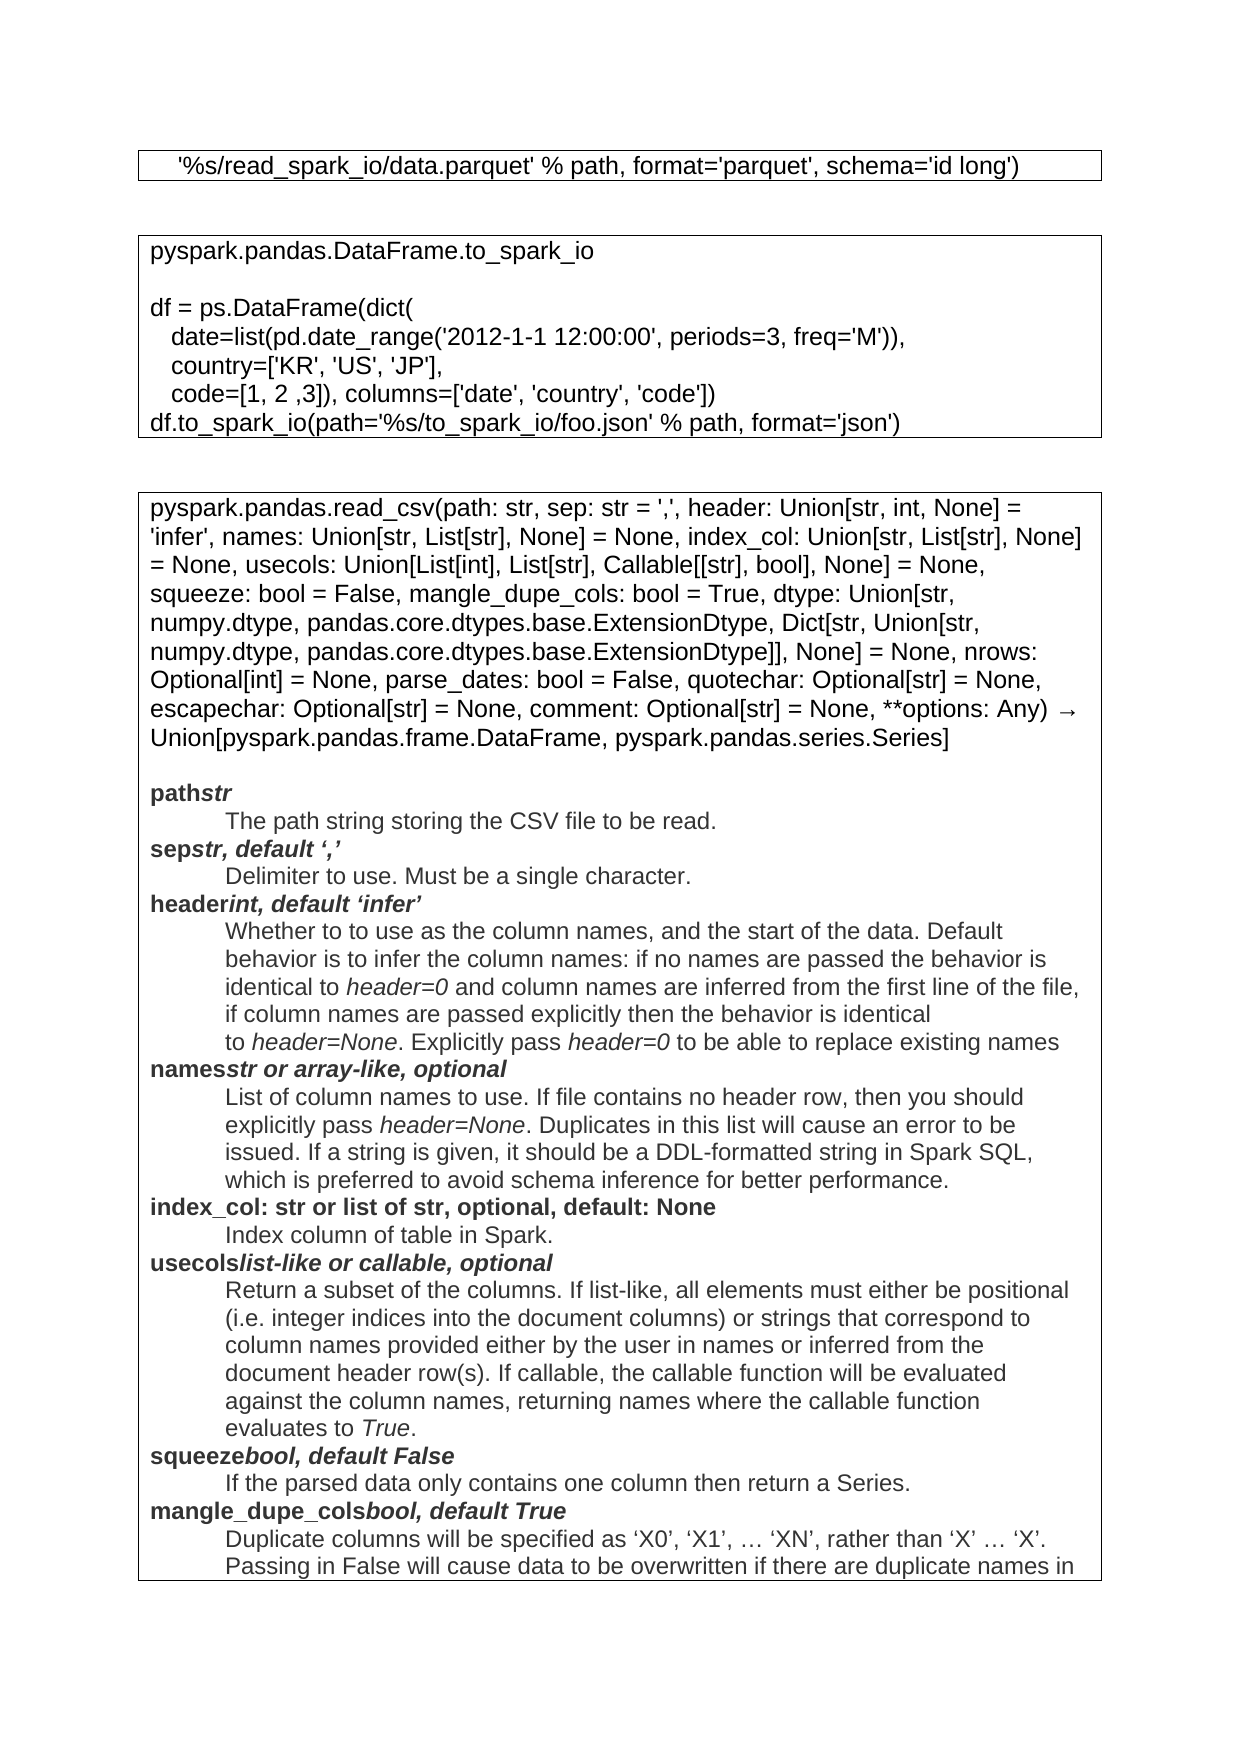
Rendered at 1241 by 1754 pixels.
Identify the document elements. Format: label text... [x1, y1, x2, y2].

table_header pyspark.pandas.DataFrame.to_spark_io df = ps.DataFrame(dict( date=list(pd.date_range('2012-1-1 12:00:00', periods=3, freq='M')), country=['KR', 'US', 'JP'], code=[1, 2 ,3]), columns=['date', 'country', 'code']) df.to_spark_io(path='%s/to_spark_io/foo.json' % path, format='json') [139, 236, 1101, 437]
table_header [139, 151, 1101, 180]
